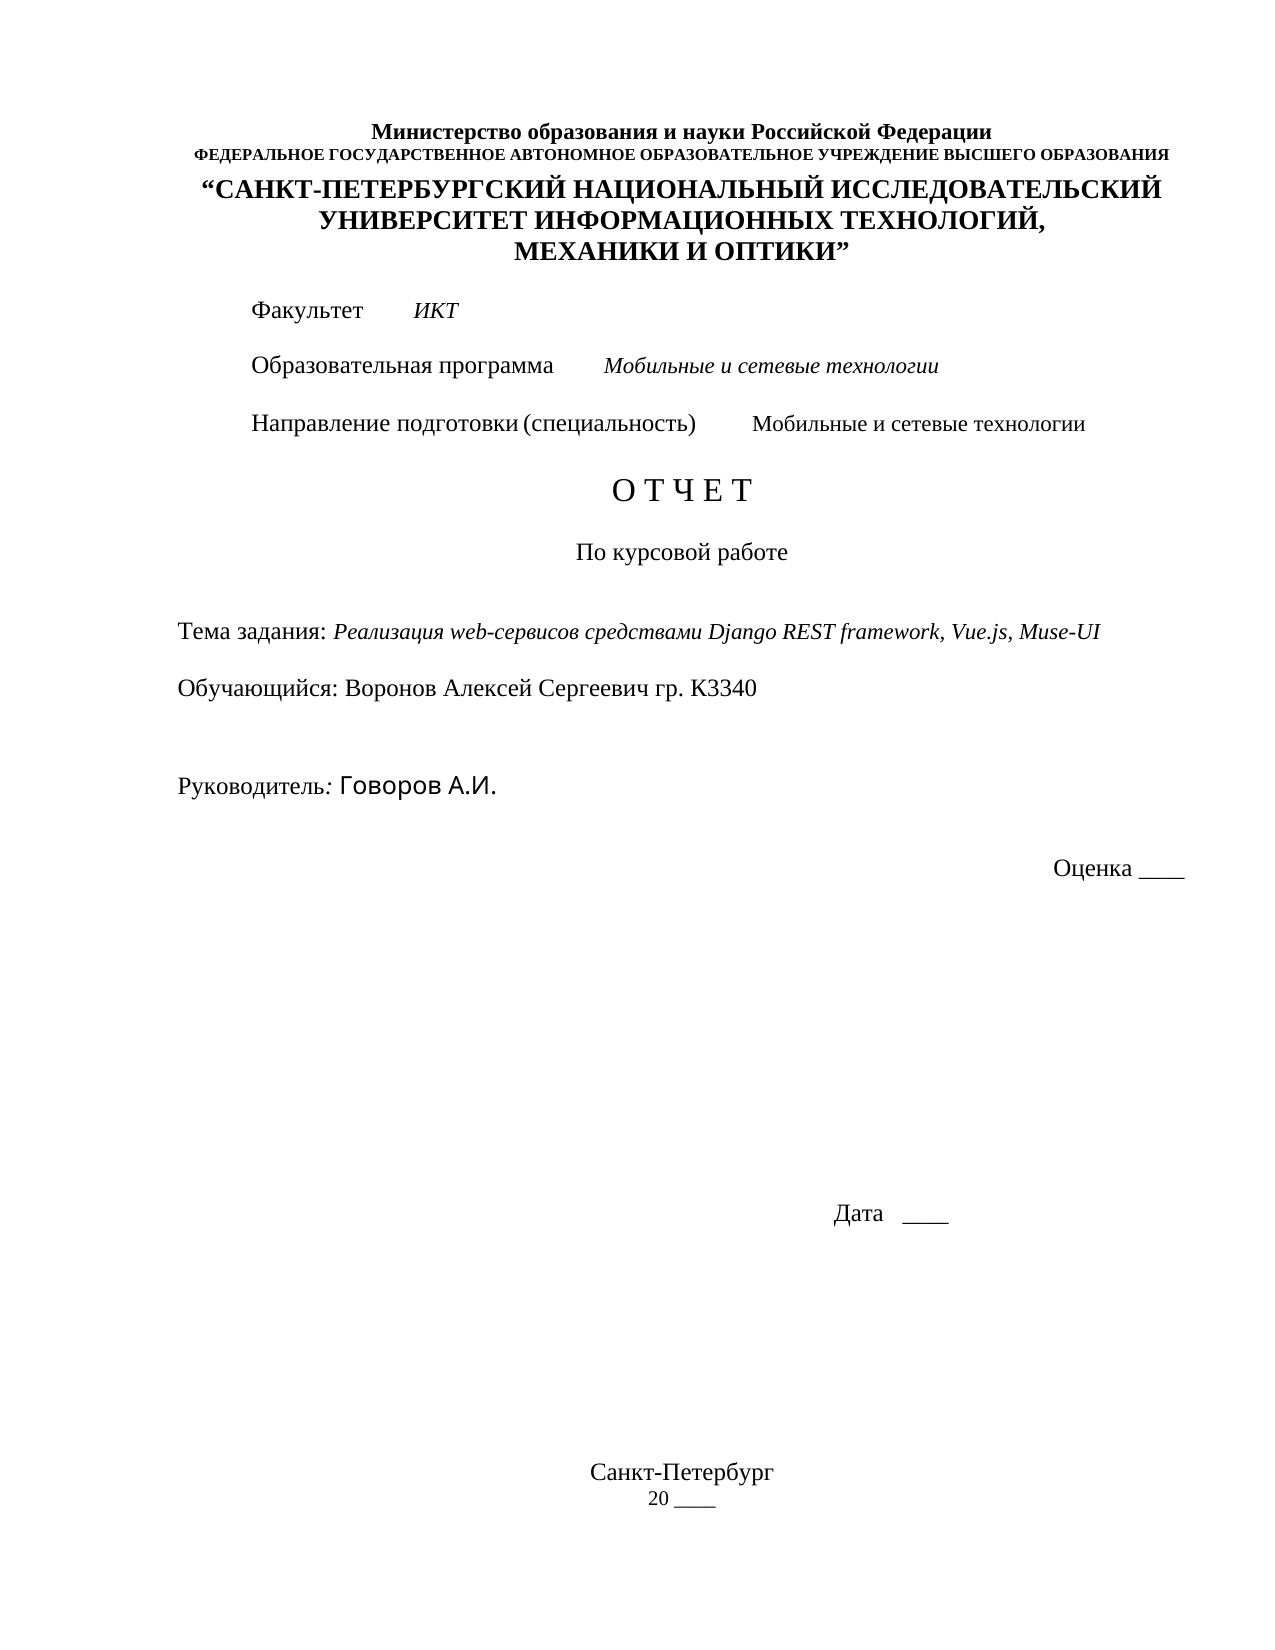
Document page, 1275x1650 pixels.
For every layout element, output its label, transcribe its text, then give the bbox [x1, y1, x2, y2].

text Обучающийся: Воронов Алексей Сергеевич гр. К3340 [177, 673, 1186, 702]
text Оценка [608, 853, 1186, 882]
text “САНКТ-ПЕТЕРБУРГСКИЙ НАЦИОНАЛЬНЫЙ ИССЛЕДОВАТЕЛЬСКИЙ [177, 173, 1186, 204]
text Тема задания: [177, 616, 1186, 644]
text 20 [177, 1486, 1186, 1510]
text Министерство образования и науки Российской Федерации [177, 118, 1186, 144]
text Руководитель: Говоров А.И. [177, 767, 1186, 801]
text О Т Ч Е Т [177, 470, 1186, 509]
text По курсовой работе [177, 537, 1186, 566]
text Образовательная программа [251, 351, 1186, 379]
text Дата [608, 1198, 1186, 1227]
text УНИВЕРСИТЕТ ИНФОРМАЦИОННЫХ ТЕХНОЛОГИЙ, [177, 204, 1186, 236]
text МЕХАНИКИ И ОПТИКИ” [177, 236, 1186, 267]
text Направление подготовки (специальность) Мобильные и сетевые технологии [251, 408, 1186, 437]
text федеральное государственное автономное образовательное учреждение высшего образования [177, 144, 1186, 164]
text Санкт-Петербург [177, 1457, 1186, 1486]
text Факультет [251, 295, 1186, 324]
